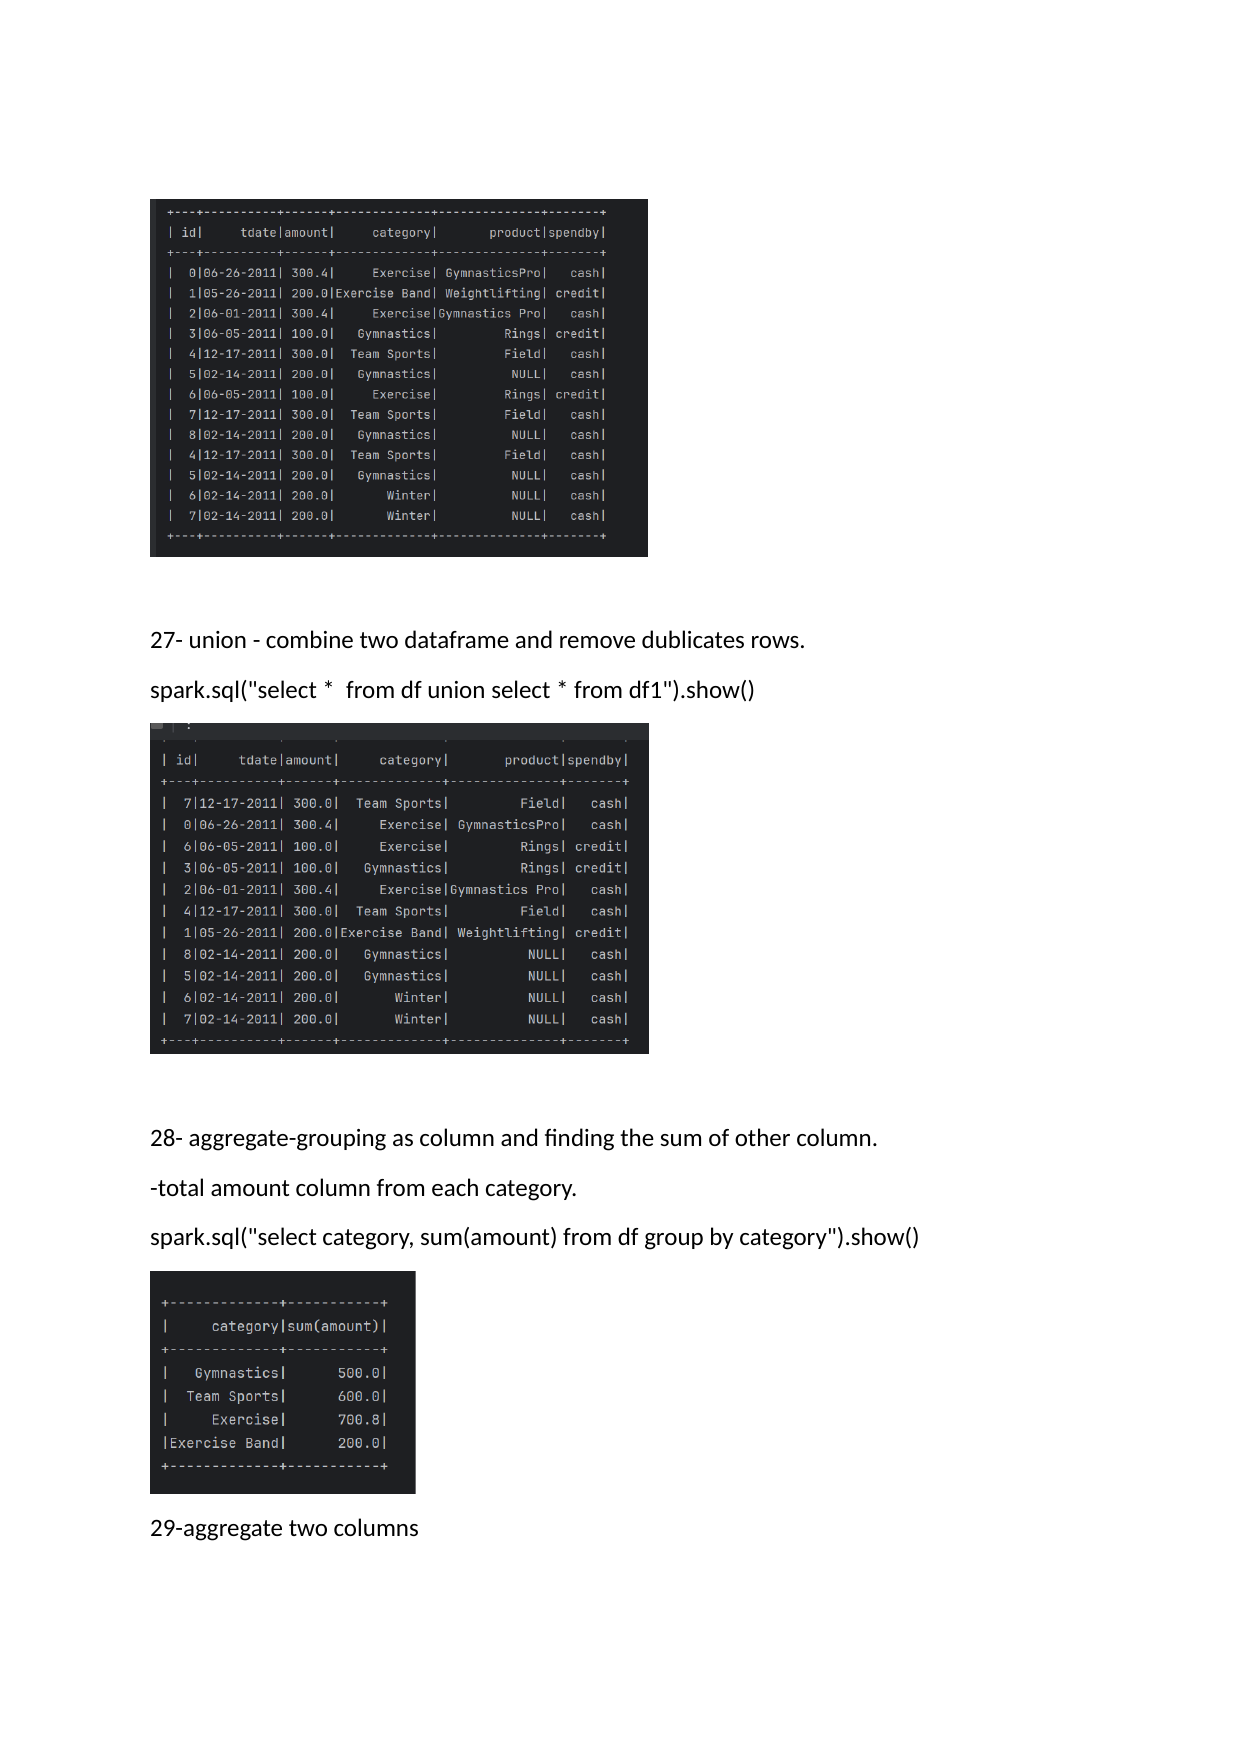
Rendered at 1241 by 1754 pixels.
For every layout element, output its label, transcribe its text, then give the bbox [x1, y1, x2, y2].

picture [150, 1271, 416, 1494]
text -total amount column from each category. [150, 1172, 1090, 1202]
text 28- aggregate-grouping as column and finding the sum of other column. [150, 1122, 1090, 1153]
text spark.sql("select * from df union select * from df1").show() [150, 674, 1090, 705]
picture [150, 723, 649, 1054]
text 27- union - combine two dataframe and remove dublicates rows. [150, 625, 1090, 655]
picture [150, 199, 648, 557]
text 29-aggregate two columns [150, 1512, 1090, 1542]
text spark.sql("select category, sum(amount) from df group by category").show() [150, 1221, 1090, 1252]
